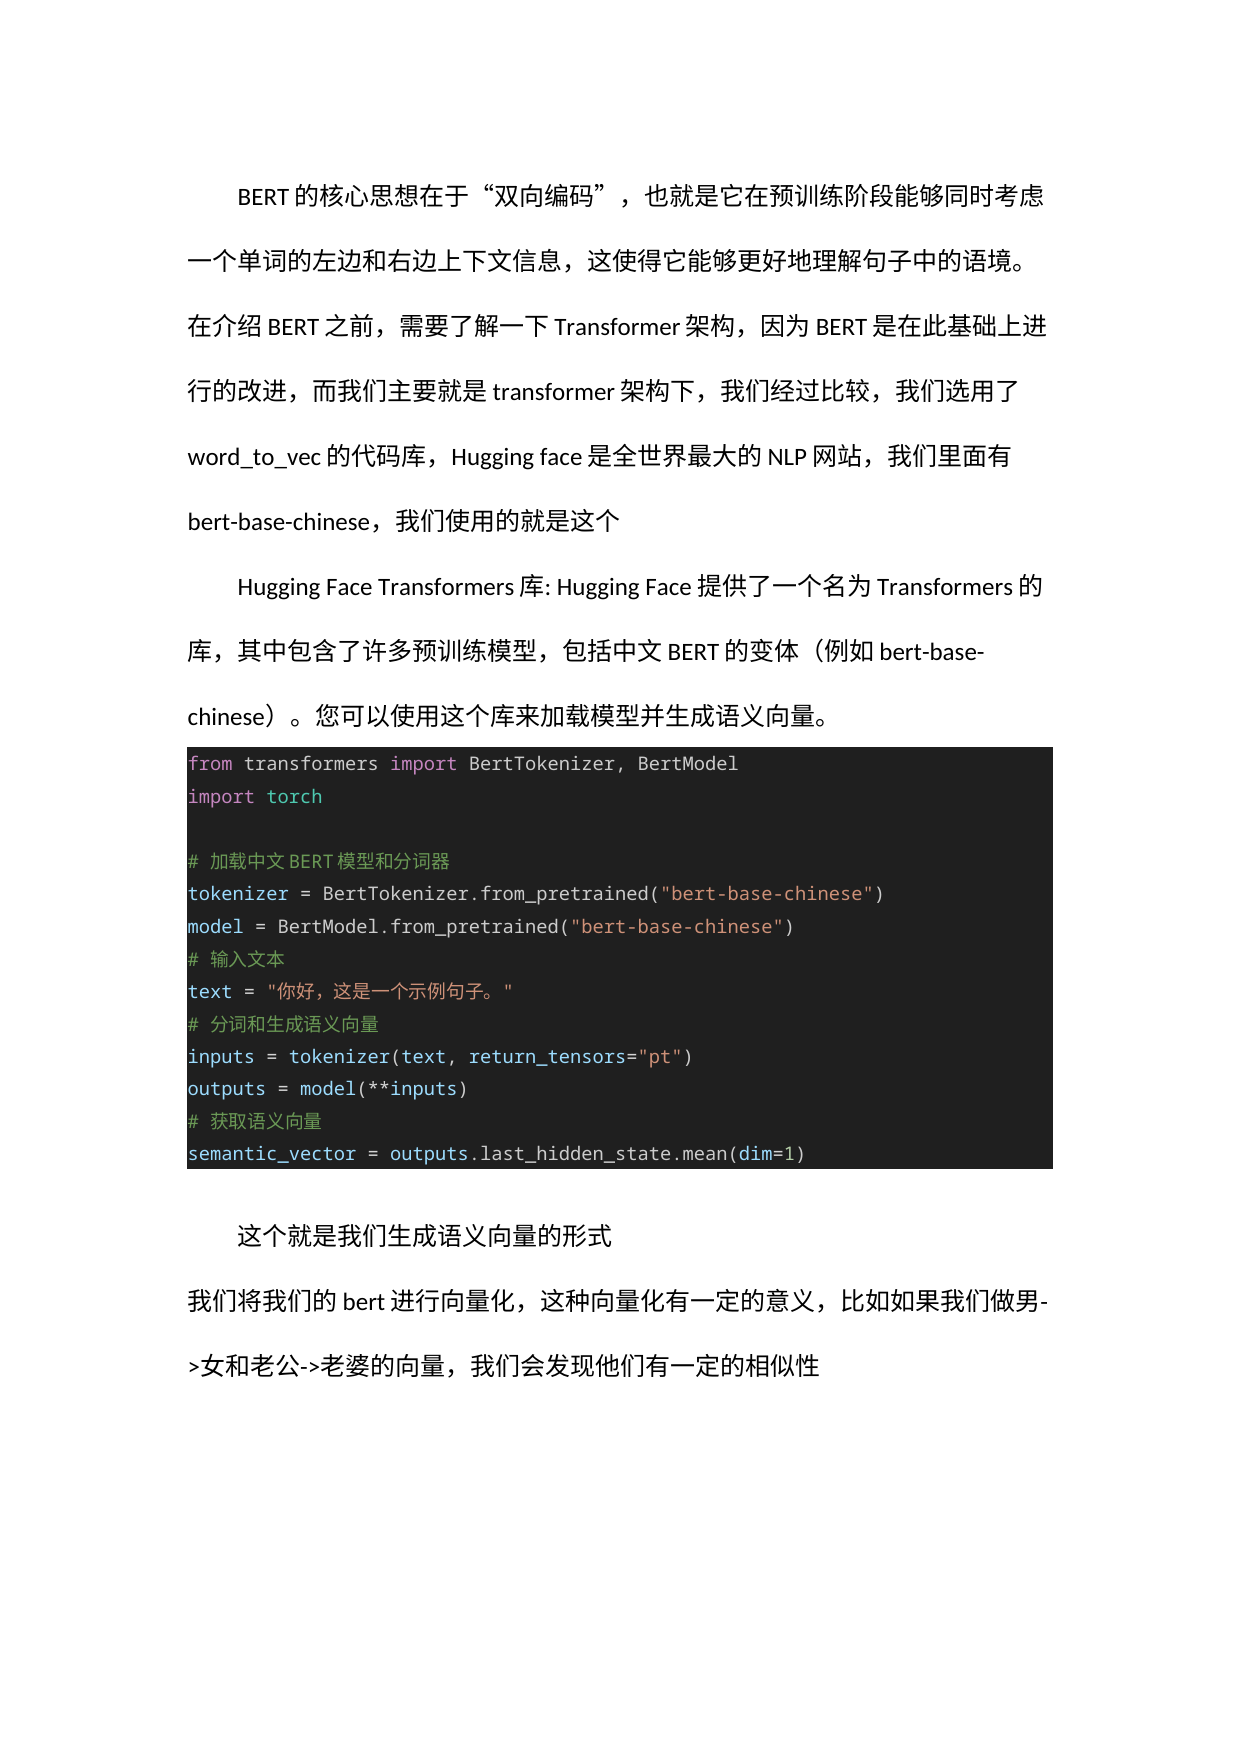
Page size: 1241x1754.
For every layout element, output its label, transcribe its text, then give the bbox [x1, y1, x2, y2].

text # 加载中文BERT模型和分词器 [187, 844, 1053, 877]
text # 输入文本 [187, 942, 1053, 974]
text outputs = model(**inputs) [187, 1072, 1053, 1104]
text 我们将我们的bert进行向量化，这种向量化有一定的意义，比如如果我们做男->女和老公->老婆的向量，我们会发现他们有一定的相似性 [187, 1267, 1053, 1397]
text # 获取语义向量 [187, 1104, 1053, 1137]
text tokenizer = BertTokenizer.from_pretrained("bert-base-chinese") [187, 877, 1053, 909]
text 这个就是我们生成语义向量的形式 [187, 1202, 1053, 1267]
text inputs = tokenizer(text, return_tensors="pt") [187, 1039, 1053, 1072]
text semantic_vector = outputs.last_hidden_state.mean(dim=1) [187, 1137, 1053, 1169]
text from transformers import BertTokenizer, BertModel [187, 747, 1053, 779]
text # 分词和生成语义向量 [187, 1007, 1053, 1039]
text Hugging Face Transformers库: Hugging Face提供了一个名为Transformers的库，其中包含了许多预训练模型，包括中文BERT的变体（例如bert-base-chinese）。您可以使用这个库来加载模型并生成语义向量。 [187, 552, 1053, 747]
text BERT的核心思想在于“双向编码”，也就是它在预训练阶段能够同时考虑一个单词的左边和右边上下文信息，这使得它能够更好地理解句子中的语境。在介绍BERT之前，需要了解一下Transformer架构，因为BERT是在此基础上进行的改进，而我们主要就是transformer架构下，我们经过比较，我们选用了word_to_vec的代码库，Hugging face是全世界最大的NLP网站，我们里面有bert-base-chinese，我们使用的就是这个 [187, 162, 1053, 552]
text model = BertModel.from_pretrained("bert-base-chinese") [187, 909, 1053, 942]
text import torch [187, 779, 1053, 812]
text text = "你好，这是一个示例句子。" [187, 974, 1053, 1007]
